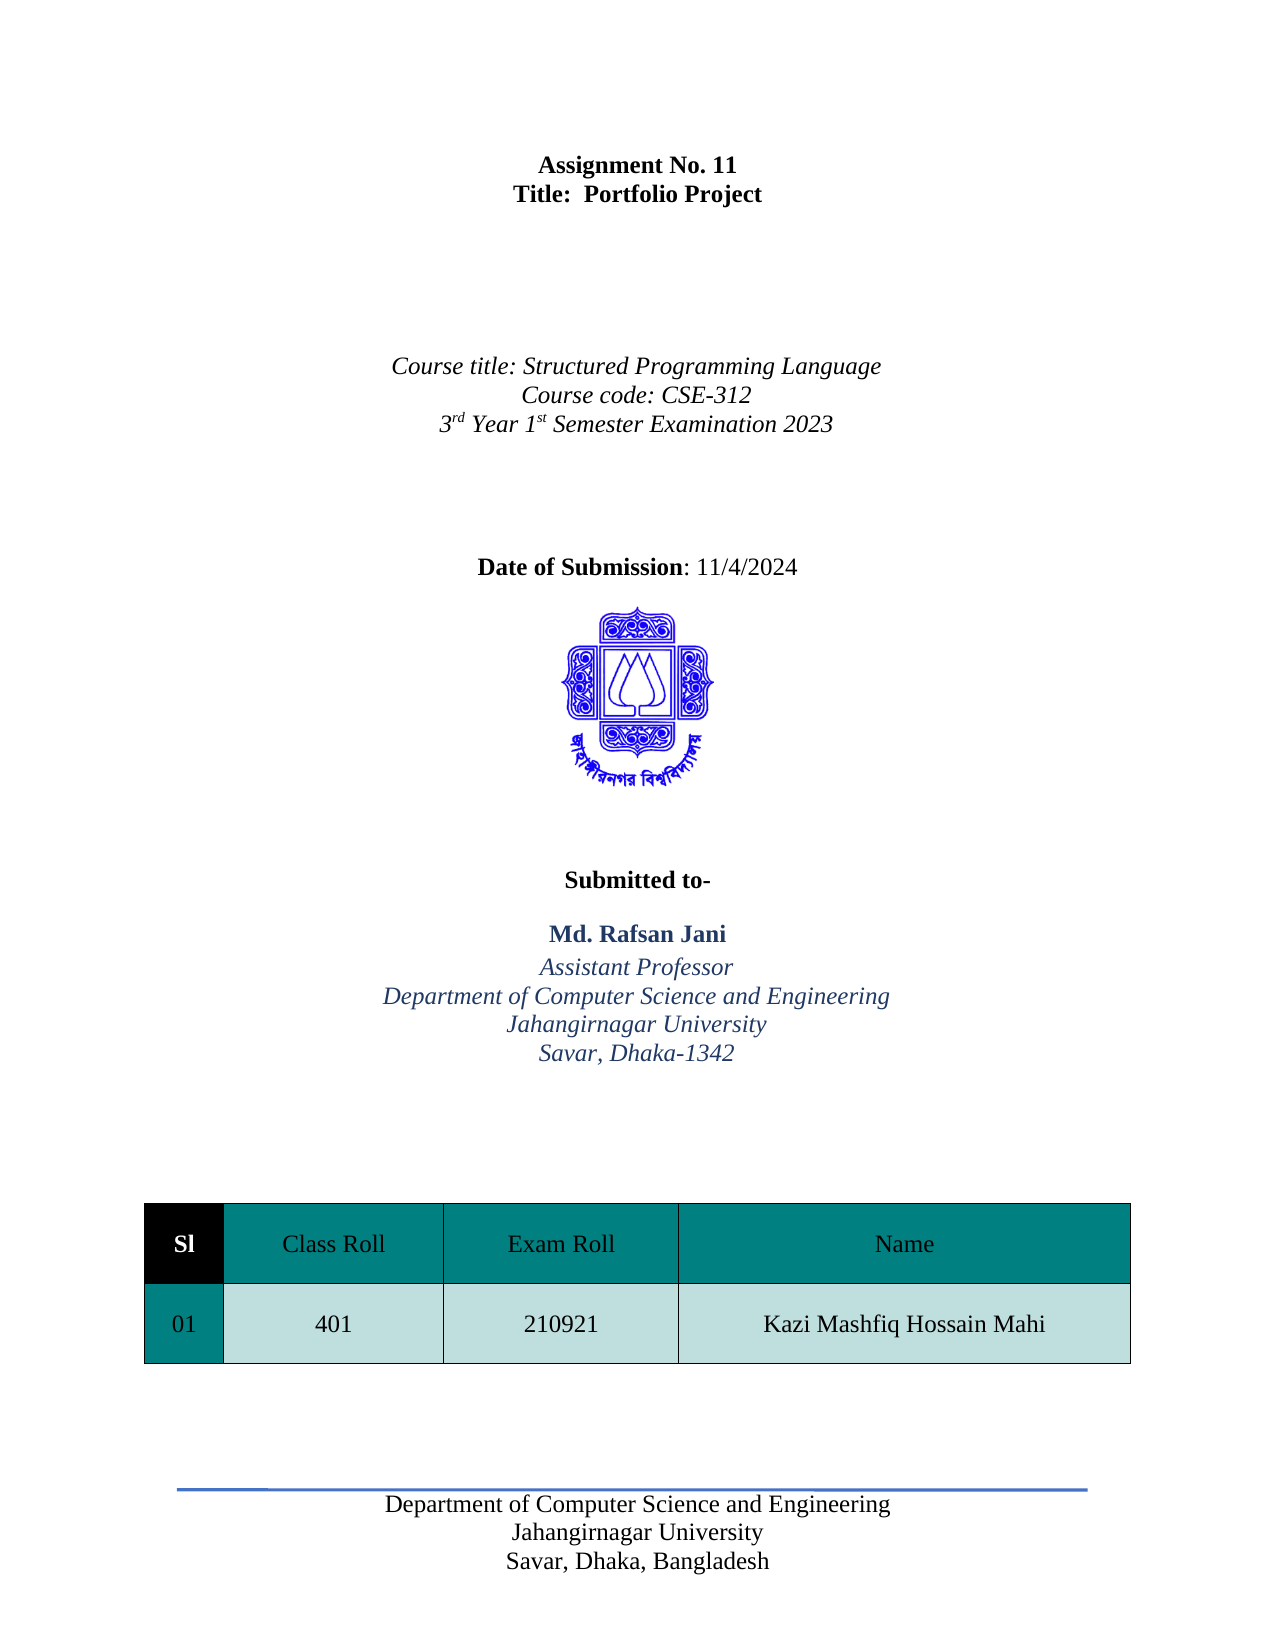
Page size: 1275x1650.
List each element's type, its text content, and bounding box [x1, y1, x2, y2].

table_cell 210921 [444, 1284, 678, 1363]
table_cell 01 [145, 1284, 223, 1363]
text Jahangirnagar University [150, 1009, 1125, 1038]
text Course title: Structured Programming Language [150, 351, 1125, 380]
table_cell 401 [224, 1284, 443, 1363]
subtitle Md. Rafsan Jani [150, 919, 1125, 948]
text Assistant Professor [150, 952, 1125, 981]
table_header Sl [145, 1204, 223, 1283]
text Assignment No. 11 [150, 150, 1125, 179]
table_header Exam Roll [444, 1204, 678, 1283]
text 3rd Year 1st Semester Examination 2023 [150, 409, 1125, 437]
text Submitted to- [150, 865, 1125, 894]
table_header Class Roll [224, 1204, 443, 1283]
text Date of Submission: 11/4/2024 [150, 552, 1125, 581]
text Course code: CSE-312 [150, 380, 1125, 409]
text Title: Portfolio Project [150, 179, 1125, 207]
picture [561, 606, 714, 787]
text Savar, Dhaka-1342 [150, 1038, 1125, 1067]
table_cell Kazi Mashfiq Hossain Mahi [679, 1284, 1130, 1363]
text Department of Computer Science and Engineering [150, 981, 1125, 1009]
table_header Name [679, 1204, 1130, 1283]
